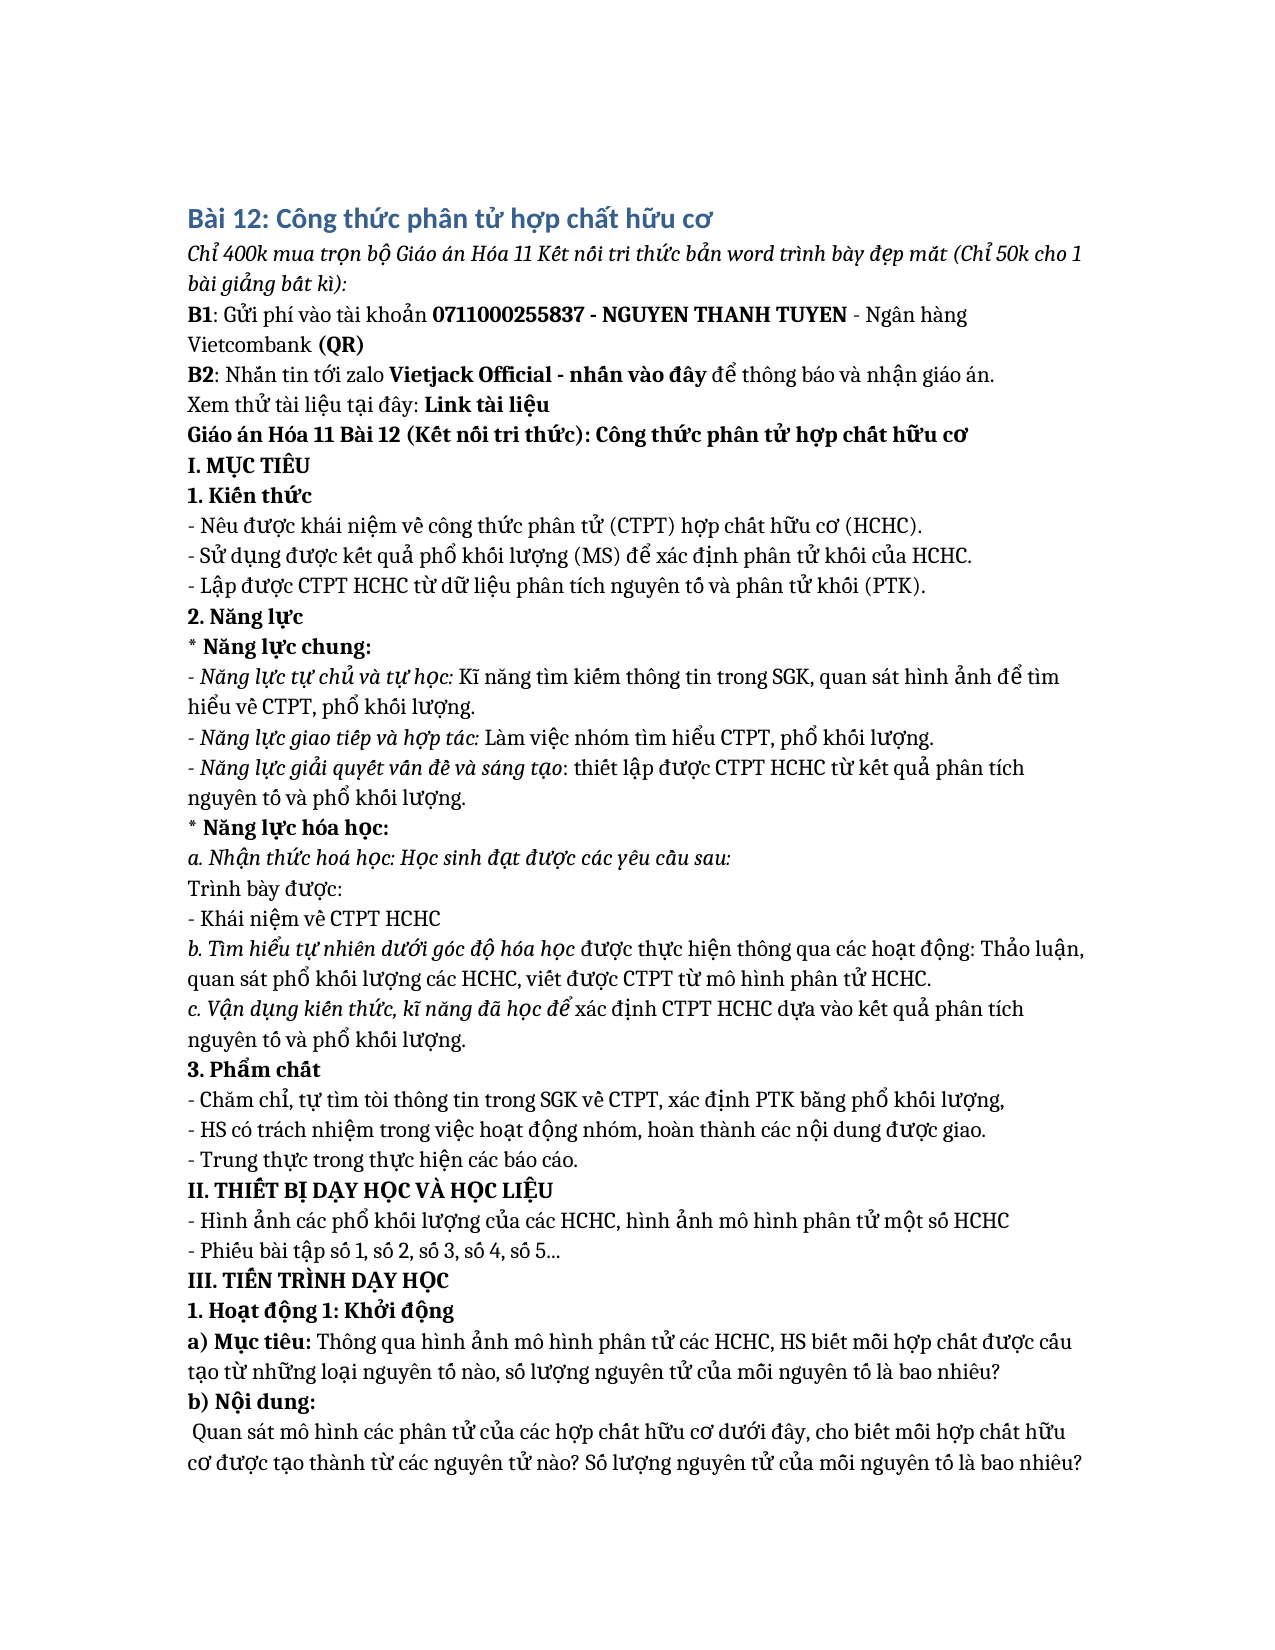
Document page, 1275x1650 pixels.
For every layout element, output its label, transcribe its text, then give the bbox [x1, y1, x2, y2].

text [187, 241, 1087, 1476]
subtitle Bài 12: Công thức phân tử hợp chất hữu cơ [187, 200, 1087, 236]
